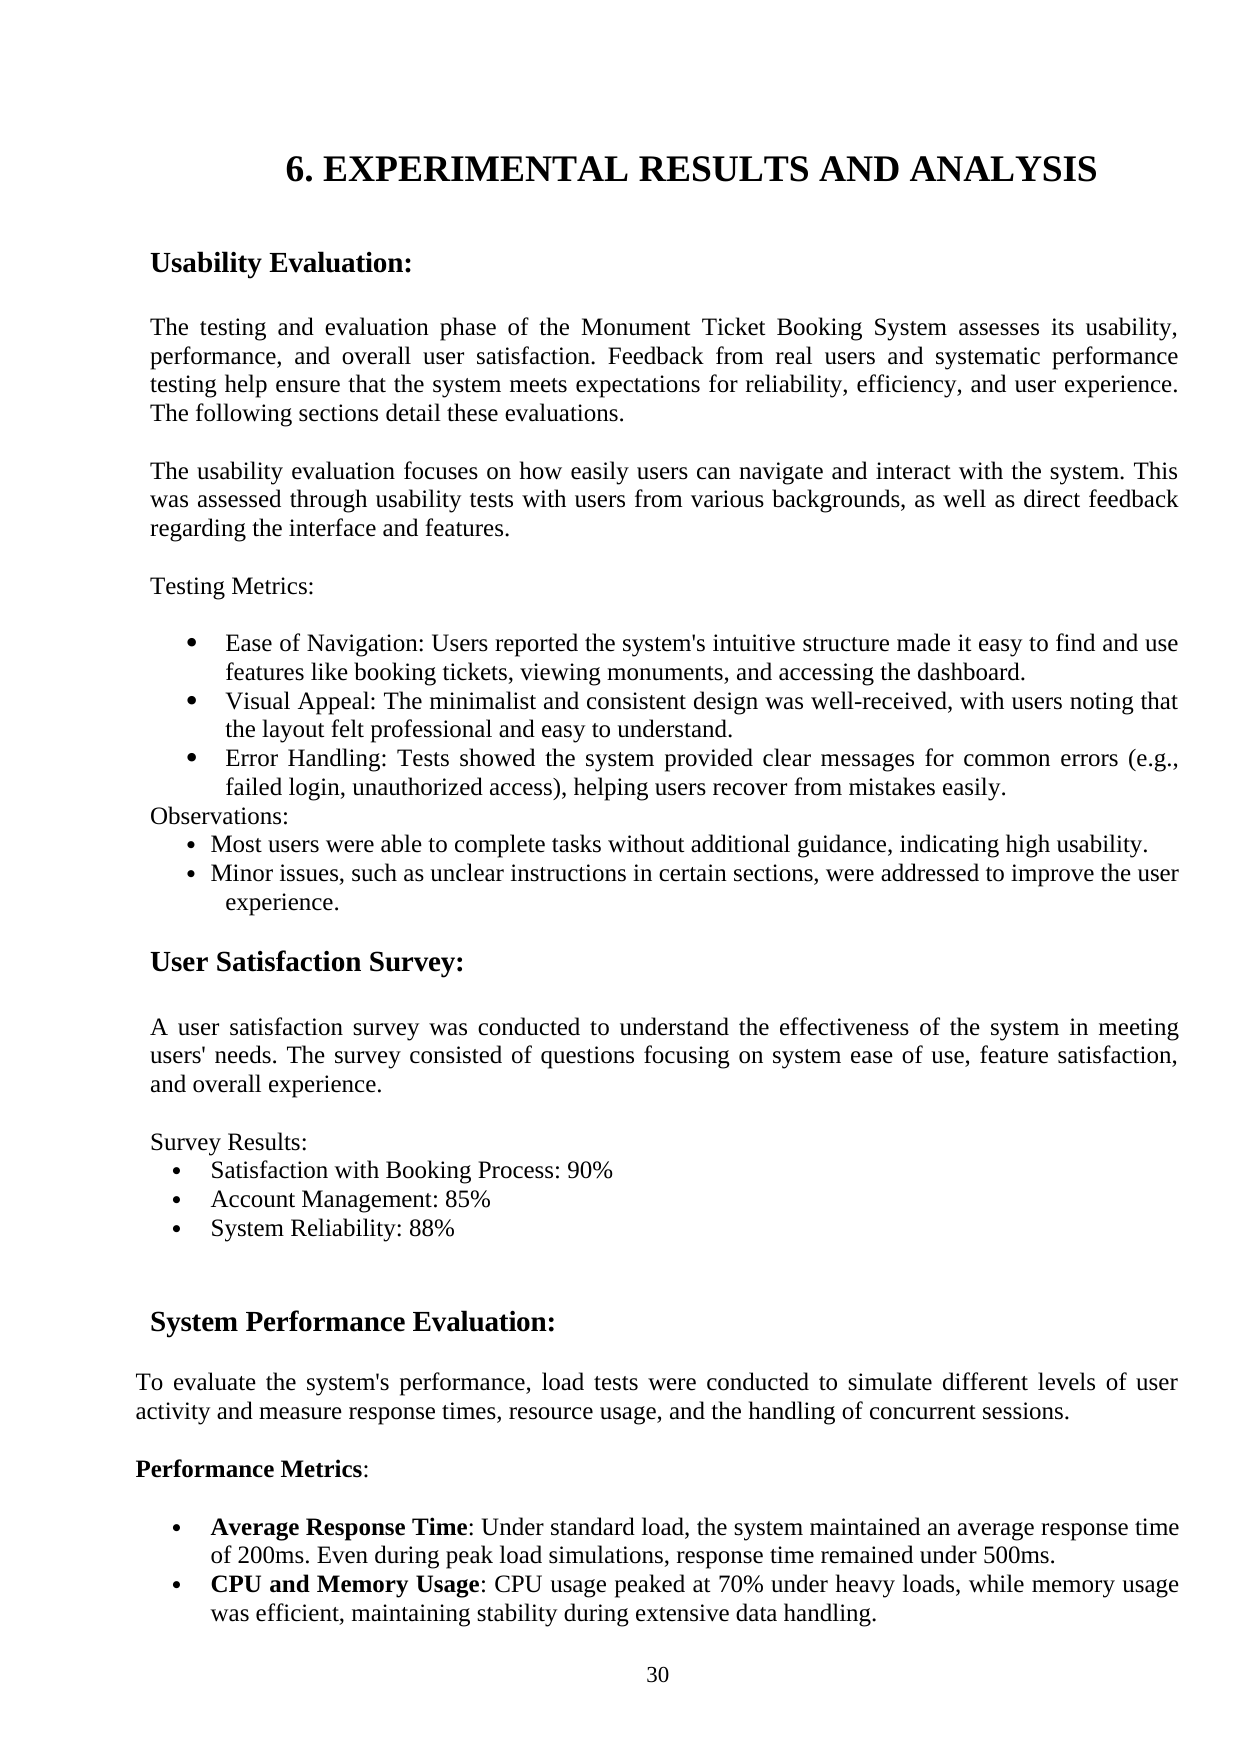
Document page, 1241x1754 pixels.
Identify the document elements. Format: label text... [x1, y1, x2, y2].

subtitle Satisfaction with Booking Process: 90% [173, 1155, 1180, 1184]
text To evaluate the system's performance, load tests were conducted to simulate different levels of user activity and measure response times, resource usage, and the handling of concurrent sessions. [135, 1367, 1180, 1424]
subtitle A user satisfaction survey was conducted to understand the effectiveness of the system in meeting users' needs. The survey consisted of questions focusing on system ease of use, feature satisfaction, and overall experience. [150, 1012, 1180, 1098]
subtitle Ease of Navigation: Users reported the system's intuitive structure made it easy to find and use features like booking tickets, viewing monuments, and accessing the dashboard. [187, 628, 1180, 686]
subtitle System Performance Evaluation: [150, 1304, 1180, 1338]
subtitle User Satisfaction Survey: [150, 944, 1180, 978]
text Performance Metrics: [135, 1454, 1180, 1482]
subtitle System Reliability: 88% [173, 1213, 1180, 1242]
subtitle Survey Results: [150, 1127, 1180, 1155]
subtitle Account Management: 85% [173, 1184, 1180, 1213]
subtitle Visual Appeal: The minimalist and consistent design was well-received, with users noting that the layout felt professional and easy to understand. [187, 686, 1180, 743]
subtitle Minor issues, such as unclear instructions in certain sections, were addressed to improve the user experience. [187, 858, 1180, 916]
list CPU and Memory Usage: CPU usage peaked at 70% under heavy loads, while memory usage was efficient, maintaining stability during extensive data handling. [173, 1569, 1180, 1627]
subtitle Error Handling: Tests showed the system provided clear messages for common errors (e.g., failed login, unauthorized access), helping users recover from mistakes easily. [187, 743, 1180, 801]
subtitle The testing and evaluation phase of the Monument Ticket Booking System assesses its usability, performance, and overall user satisfaction. Feedback from real users and systematic performance testing help ensure that the system meets expectations for reliability, efficiency, and user experience. The following sections detail these evaluations. [150, 312, 1180, 427]
subtitle Usability Evaluation: [150, 245, 1180, 278]
subtitle 6. EXPERIMENTAL RESULTS AND ANALYSIS [232, 146, 1180, 189]
subtitle Observations: [150, 801, 1180, 829]
subtitle The usability evaluation focuses on how easily users can navigate and interact with the system. This was assessed through usability tests with users from various backgrounds, as well as direct feedback regarding the interface and features. [150, 456, 1180, 542]
list Average Response Time: Under standard load, the system maintained an average response time of 200ms. Even during peak load simulations, response time remained under 500ms. [173, 1512, 1180, 1569]
subtitle Most users were able to complete tasks without additional guidance, indicating high usability. [187, 829, 1180, 858]
subtitle Testing Metrics: [150, 571, 1180, 599]
